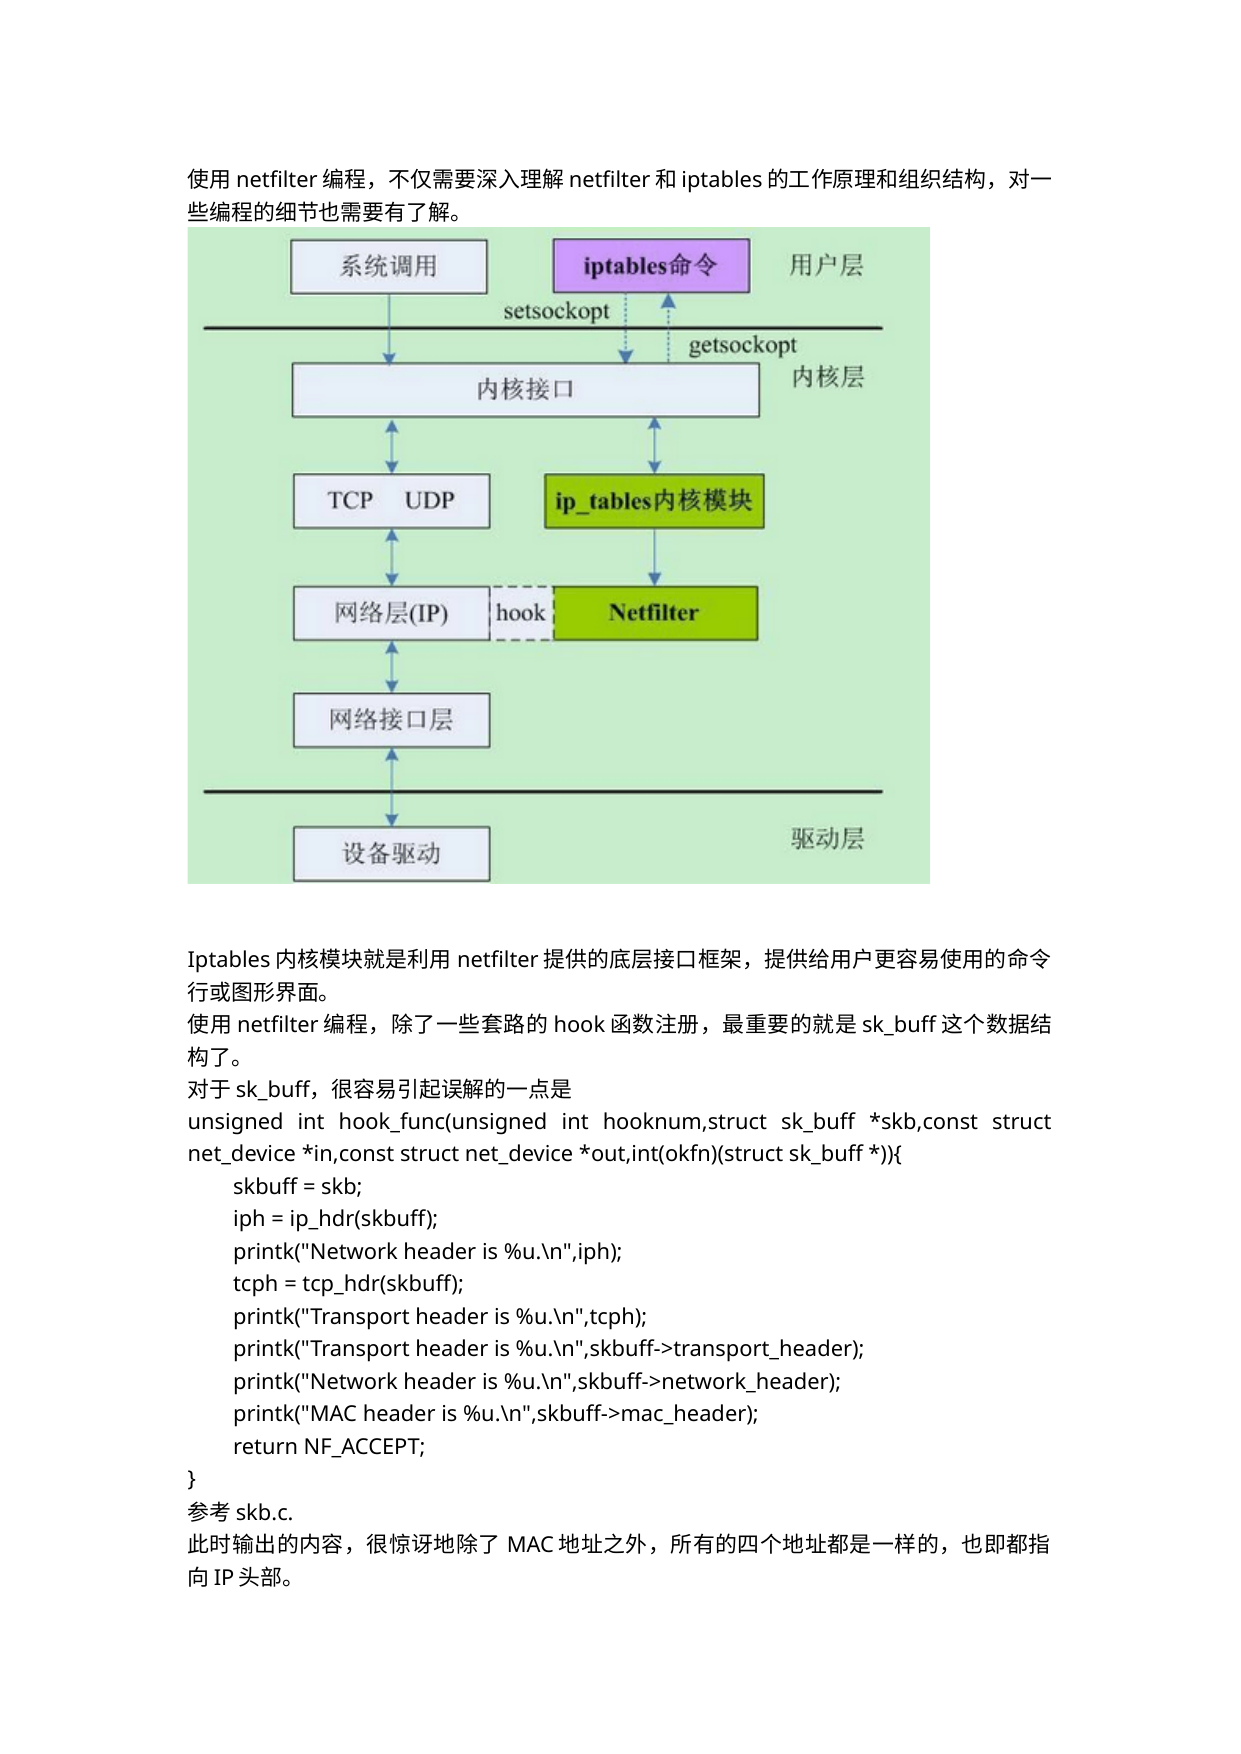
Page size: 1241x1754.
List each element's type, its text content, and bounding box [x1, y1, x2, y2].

picture [187, 227, 930, 884]
text printk("Transport header is %u.\n",skbuff->transport_header); [187, 1332, 1053, 1364]
text } [187, 1462, 1053, 1494]
text skbuff = skb; [187, 1169, 1053, 1202]
text printk("MAC header is %u.\n",skbuff->mac_header); [187, 1397, 1053, 1429]
text 参考skb.c. [187, 1494, 1053, 1527]
text 对于sk_buff，很容易引起误解的一点是 [187, 1072, 1053, 1104]
text unsigned int hook_func(unsigned int hooknum,struct sk_buff *skb,const struct net_device *in,const struct net_device *out,int(okfn)(struct sk_buff *)){ [187, 1104, 1053, 1169]
text iph = ip_hdr(skbuff); [187, 1202, 1053, 1234]
text 此时输出的内容，很惊讶地除了MAC地址之外，所有的四个地址都是一样的，也即都指向IP头部。 [187, 1527, 1053, 1592]
text tcph = tcp_hdr(skbuff); [187, 1267, 1053, 1299]
text printk("Network header is %u.\n",skbuff->network_header); [187, 1364, 1053, 1397]
text printk("Network header is %u.\n",iph); [187, 1234, 1053, 1267]
text 使用netfilter编程，除了一些套路的hook函数注册，最重要的就是sk_buff这个数据结构了。 [187, 1007, 1053, 1072]
text printk("Transport header is %u.\n",tcph); [187, 1299, 1053, 1332]
text return NF_ACCEPT; [187, 1429, 1053, 1462]
text Iptables内核模块就是利用netfilter提供的底层接口框架，提供给用户更容易使用的命令行或图形界面。 [187, 942, 1053, 1007]
text 使用netfilter编程，不仅需要深入理解netfilter和iptables的工作原理和组织结构，对一些编程的细节也需要有了解。 [187, 162, 1053, 227]
